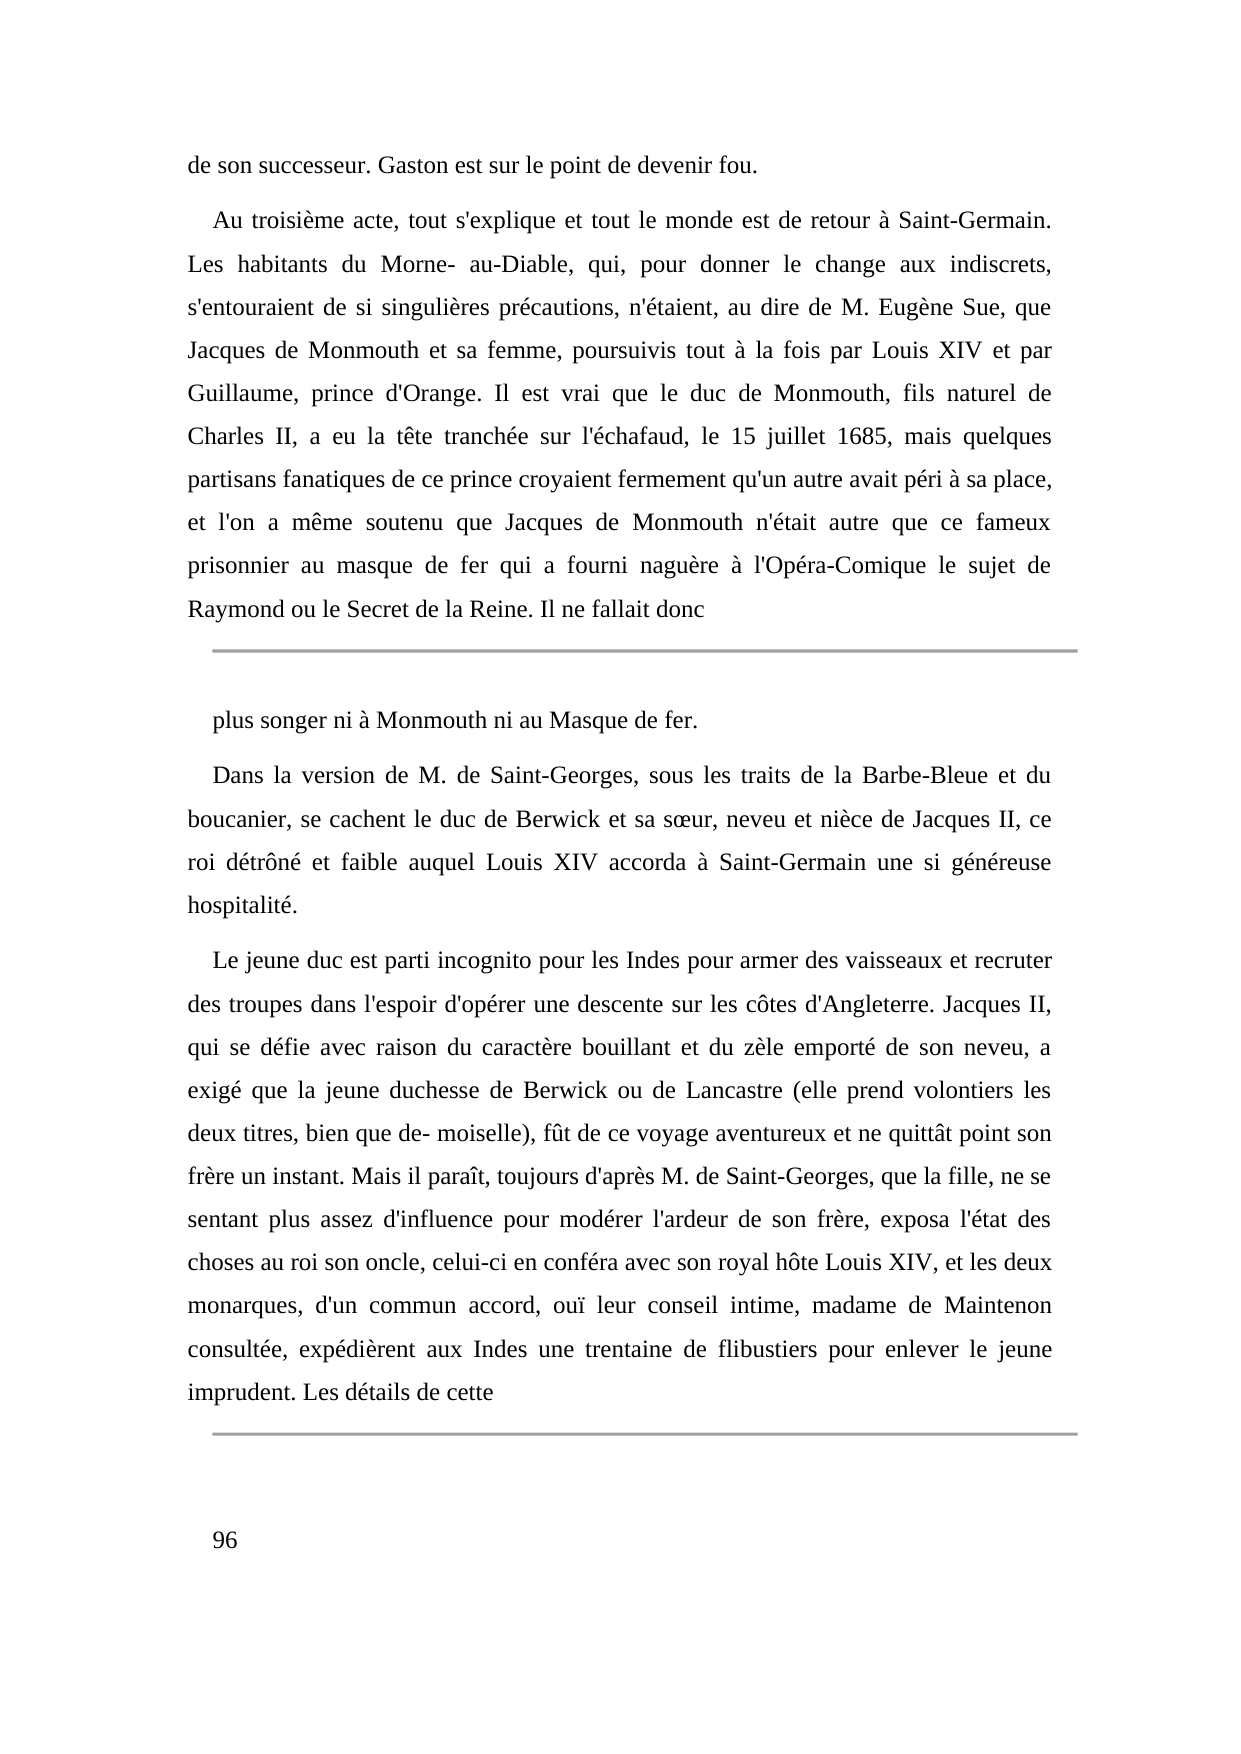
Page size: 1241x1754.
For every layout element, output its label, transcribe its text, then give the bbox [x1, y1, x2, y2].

text Dans la version de M. de Saint-Georges, sous les traits de la Barbe-Bleue et du boucanier, se cachent le duc de Berwick et sa sœur, neveu et nièce de Jacques II, ce roi détrôné et faible auquel Louis XIV accorda à Saint-Germain une si généreuse hospitalité. [187, 761, 1053, 919]
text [187, 150, 1053, 179]
text plus songer ni à Monmouth ni au Masque de fer. [187, 705, 1053, 734]
text Le jeune duc est parti incognito pour les Indes pour armer des vaisseaux et recruter des troupes dans l'espoir d'opérer une descente sur les côtes d'Angleterre. Jacques II, qui se défie avec raison du caractère bouillant et du zèle emporté de son neveu, a exigé que la jeune duchesse de Berwick ou de Lancastre (elle prend volontiers les deux titres, bien que de- moiselle), fût de ce voyage aventureux et ne quittât point son frère un instant. Mais il paraît, toujours d'après M. de Saint-Georges, que la fille, ne se sentant plus assez d'influence pour modérer l'ardeur de son frère, exposa l'état des choses au roi son oncle, celui-ci en conféra avec son royal hôte Louis XIV, et les deux monarques, d'un commun accord, ouï leur conseil intime, madame de Maintenon consultée, expédièrent aux Indes une trentaine de flibustiers pour enlever le jeune imprudent. Les détails de cette [187, 946, 1053, 1406]
text Au troisième acte, tout s'explique et tout le monde est de retour à Saint-Germain. Les habitants du Morne- au-Diable, qui, pour donner le change aux indiscrets, s'entouraient de si singulières précautions, n'étaient, au dire de M. Eugène Sue, que Jacques de Monmouth et sa femme, poursuivis tout à la fois par Louis XIV et par Guillaume, prince d'Orange. Il est vrai que le duc de Monmouth, fils naturel de Charles II, a eu la tête tranchée sur l'échafaud, le 15 juillet 1685, mais quelques partisans fanatiques de ce prince croyaient fermement qu'un autre avait péri à sa place, et l'on a même soutenu que Jacques de Monmouth n'était autre que ce fameux prisonnier au masque de fer qui a fourni naguère à l'Opéra-Comique le sujet de Raymond ou le Secret de la Reine. Il ne fallait donc [187, 206, 1053, 622]
